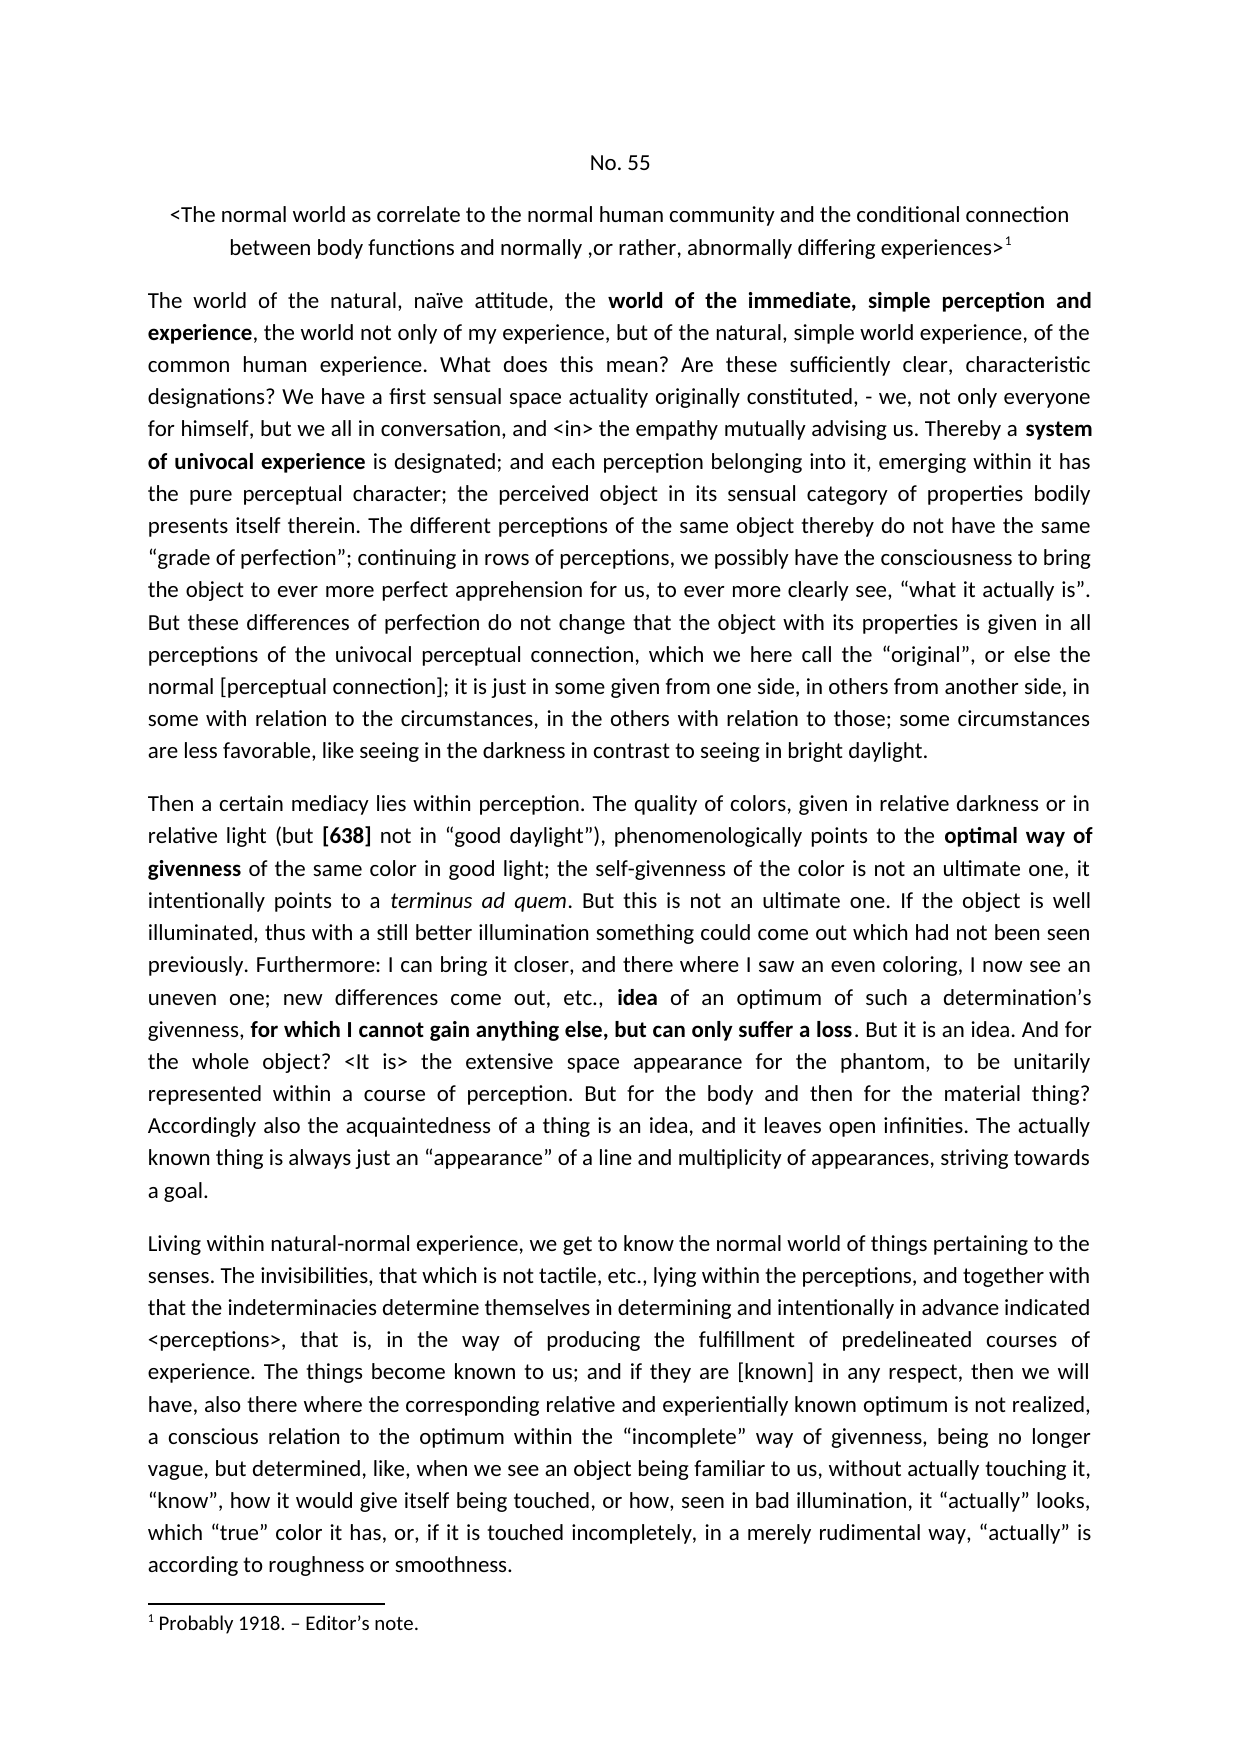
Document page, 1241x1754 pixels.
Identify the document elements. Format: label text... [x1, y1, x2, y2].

text Then a certain mediacy lies within perception. The quality of colors, given in relative darkness or in relative light (but [638] not in “good daylight”), phenomenologically points to the optimal way of givenness of the same color in good light; the self-givenness of the color is not an ultimate one, it intentionally points to a terminus ad quem. But this is not an ultimate one. If the object is well illuminated, thus with a still better illumination something could come out which had not been seen previously. Furthermore: I can bring it closer, and there where I saw an even coloring, I now see an uneven one; new differences come out, etc., idea of an optimum of such a determination’s givenness, for which I cannot gain anything else, but can only suffer a loss. But it is an idea. And for the whole object? <It is> the extensive space appearance for the phantom, to be unitarily represented within a course of perception. But for the body and then for the material thing? Accordingly also the acquaintedness of a thing is an idea, and it leaves open infinities. The actually known thing is always just an “appearance” of a line and multiplicity of appearances, striving towards a goal. [148, 789, 1093, 1204]
text Living within natural-normal experience, we get to know the normal world of things pertaining to the senses. The invisibilities, that which is not tactile, etc., lying within the perceptions, and together with that the indeterminacies determine themselves in determining and intentionally in advance indicated <perceptions>, that is, in the way of producing the fulfillment of predelineated courses of experience. The things become known to us; and if they are [known] in any respect, then we will have, also there where the corresponding relative and experientially known optimum is not realized, a conscious relation to the optimum within the “incomplete” way of givenness, being no longer vague, but determined, like, when we see an object being familiar to us, without actually touching it, “know”, how it would give itself being touched, or how, seen in bad illumination, it “actually” looks, which “true” color it has, or, if it is touched incompletely, in a merely rudimental way, “actually” is according to roughness or smoothness. [148, 1229, 1093, 1579]
text No. 55 [148, 148, 1093, 176]
text <The normal world as correlate to the normal human community and the conditional connection between body functions and normally ,or rather, abnormally differing experiences> [148, 201, 1093, 261]
text The world of the natural, naïve attitude, the world of the immediate, simple perception and experience, the world not only of my experience, but of the natural, simple world experience, of the common human experience. What does this mean? Are these sufficiently clear, characteristic designations? We have a first sensual space actuality originally constituted, - we, not only everyone for himself, but we all in conversation, and <in> the empathy mutually advising us. Thereby a system of univocal experience is designated; and each perception belonging into it, emerging within it has the pure perceptual character; the perceived object in its sensual category of properties bodily presents itself therein. The different perceptions of the same object thereby do not have the same “grade of perfection”; continuing in rows of perceptions, we possibly have the consciousness to bring the object to ever more perfect apprehension for us, to ever more clearly see, “what it actually is”. But these differences of perfection do not change that the object with its properties is given in all perceptions of the univocal perceptual connection, which we here call the “original”, or else the normal [perceptual connection]; it is just in some given from one side, in others from another side, in some with relation to the circumstances, in the others with relation to those; some circumstances are less favorable, like seeing in the darkness in contrast to seeing in bright daylight. [148, 286, 1093, 764]
